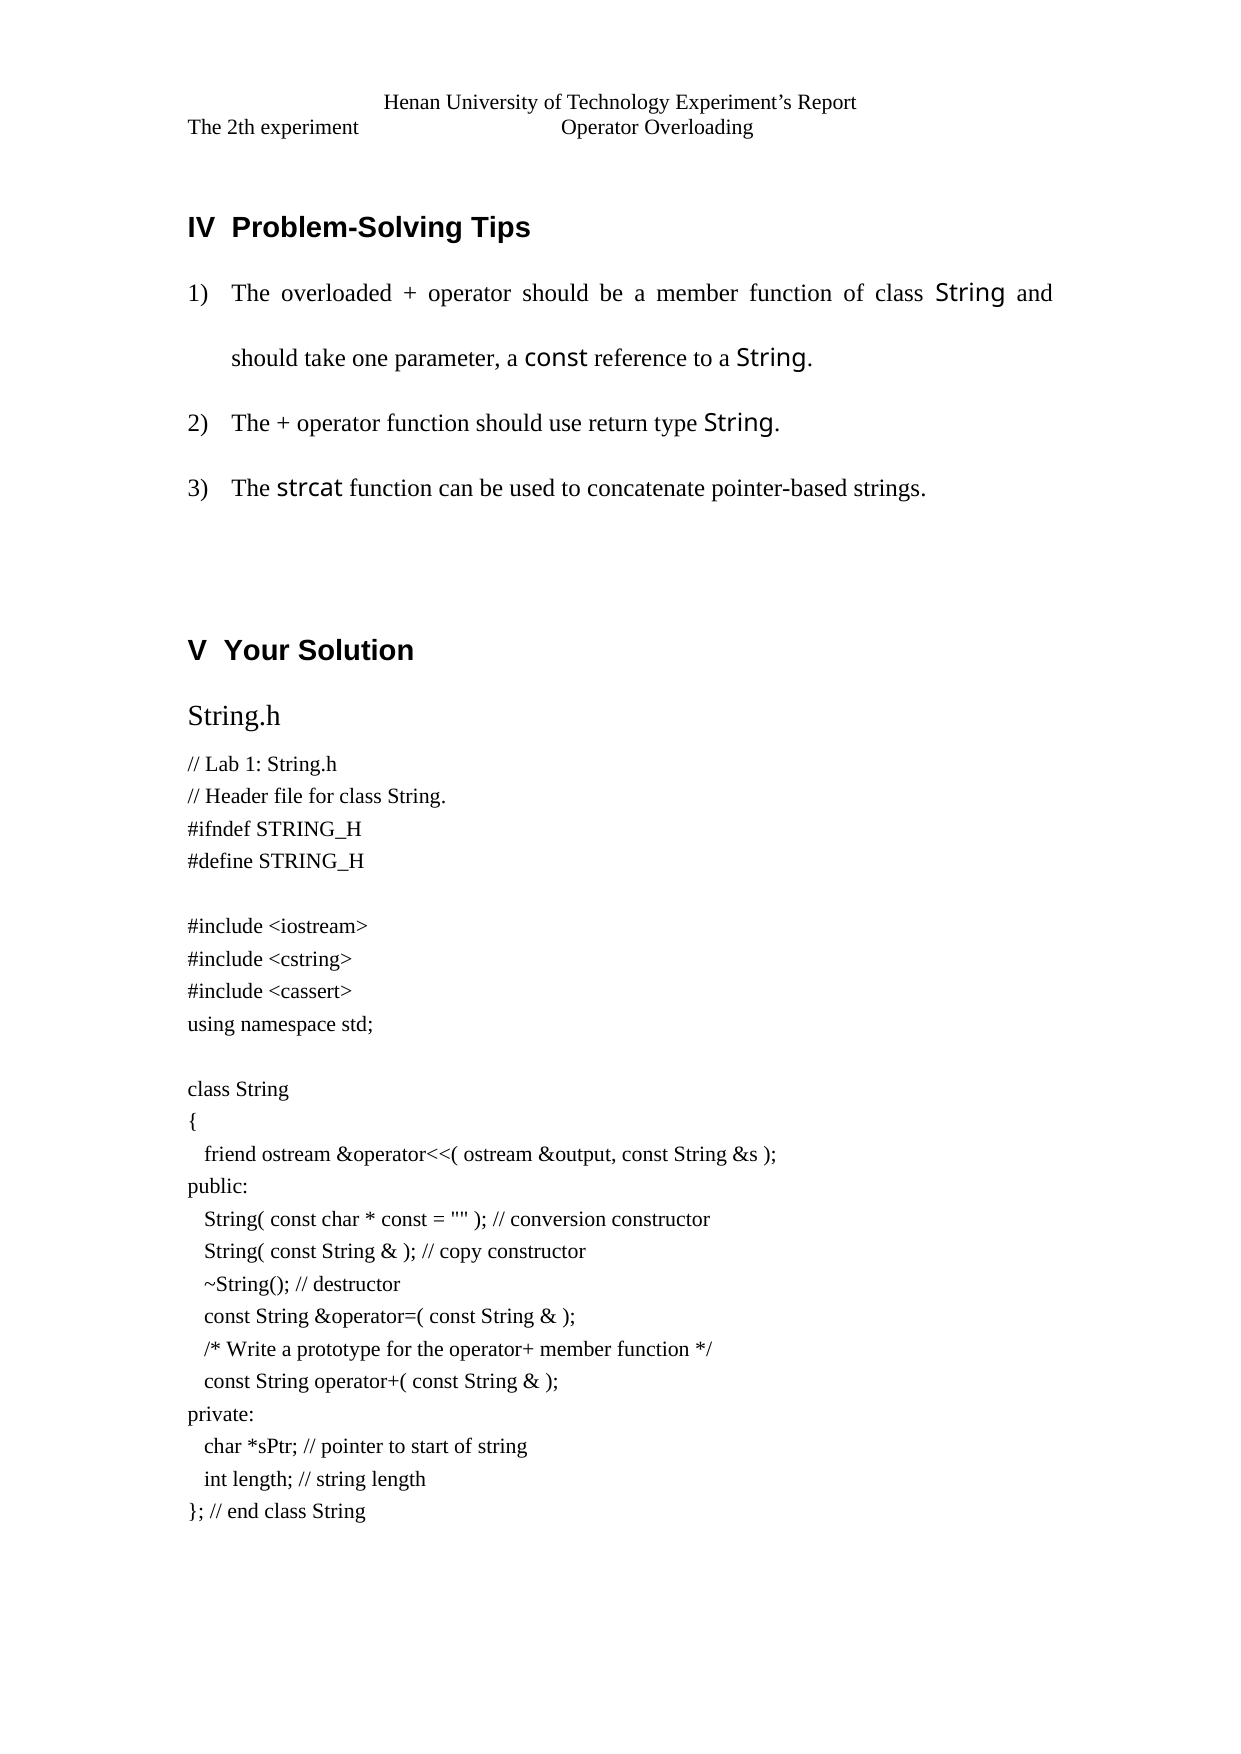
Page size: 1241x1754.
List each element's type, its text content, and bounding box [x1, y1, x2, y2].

list The + operator function should use return type String. [187, 389, 1053, 454]
text class String [187, 1072, 1053, 1104]
text // Header file for class String. [187, 779, 1053, 812]
text String( const String & ); // copy constructor [187, 1234, 1053, 1267]
text { [187, 1104, 1053, 1137]
text int length; // string length [187, 1462, 1053, 1494]
text public: [187, 1169, 1053, 1202]
text #ifndef STRING_H [187, 812, 1053, 844]
text private: [187, 1397, 1053, 1429]
text }; // end class String [187, 1494, 1053, 1527]
text String.h [187, 682, 1053, 747]
text char *sPtr; // pointer to start of string [187, 1429, 1053, 1462]
text #include <cassert> [187, 974, 1053, 1007]
list The overloaded + operator should be a member function of class String and should take one parameter, a const reference to a String. [187, 259, 1053, 389]
text String( const char * const = "" ); // conversion constructor [187, 1202, 1053, 1234]
text const String operator+( const String & ); [187, 1364, 1053, 1397]
text // Lab 1: String.h [187, 747, 1053, 779]
list The strcat function can be used to concatenate pointer-based strings. [187, 454, 1053, 519]
text #include <cstring> [187, 942, 1053, 974]
text #include <iostream> [187, 909, 1053, 942]
text /* Write a prototype for the operator+ member function */ [187, 1332, 1053, 1364]
text IV Problem-Solving Tips [187, 194, 1053, 259]
text ~String(); // destructor [187, 1267, 1053, 1299]
text using namespace std; [187, 1007, 1053, 1039]
text #define STRING_H [187, 844, 1053, 877]
text const String &operator=( const String & ); [187, 1299, 1053, 1332]
text V Your Solution [187, 617, 1053, 682]
text friend ostream &operator<<( ostream &output, const String &s ); [187, 1137, 1053, 1169]
